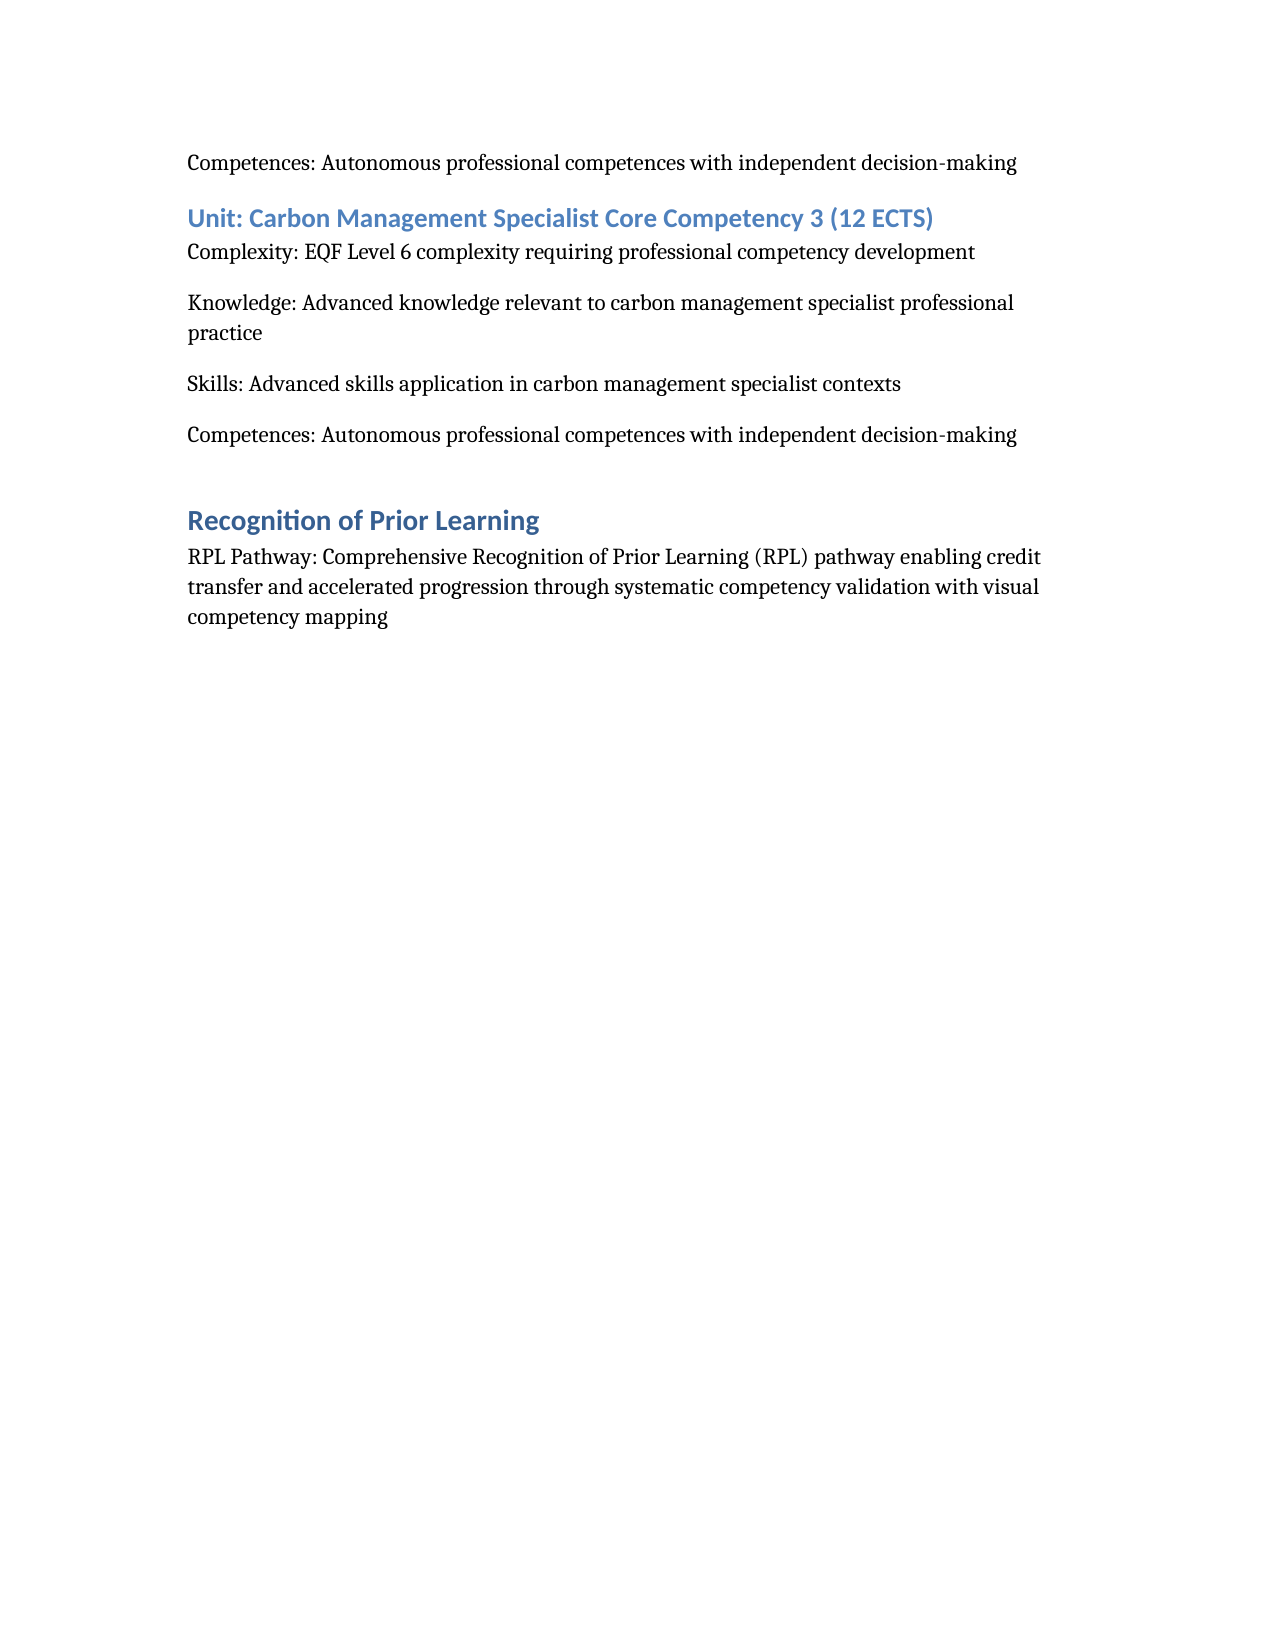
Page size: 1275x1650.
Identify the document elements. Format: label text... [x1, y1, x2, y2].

text Competences: Autonomous professional competences with independent decision-making [187, 422, 1087, 449]
text Knowledge: Advanced knowledge relevant to carbon management specialist professional practice [187, 290, 1087, 347]
subtitle Unit: Carbon Management Specialist Core Competency 3 (12 ECTS) [187, 201, 1087, 234]
subtitle Recognition of Prior Learning [187, 502, 1087, 538]
text Competences: Autonomous professional competences with independent decision-making [187, 150, 1087, 176]
text Complexity: EQF Level 6 complexity requiring professional competency development [187, 239, 1087, 265]
text RPL Pathway: Comprehensive Recognition of Prior Learning (RPL) pathway enabling credit transfer and accelerated progression through systematic competency validation with visual competency mapping [187, 543, 1087, 630]
text Skills: Advanced skills application in carbon management specialist contexts [187, 371, 1087, 398]
